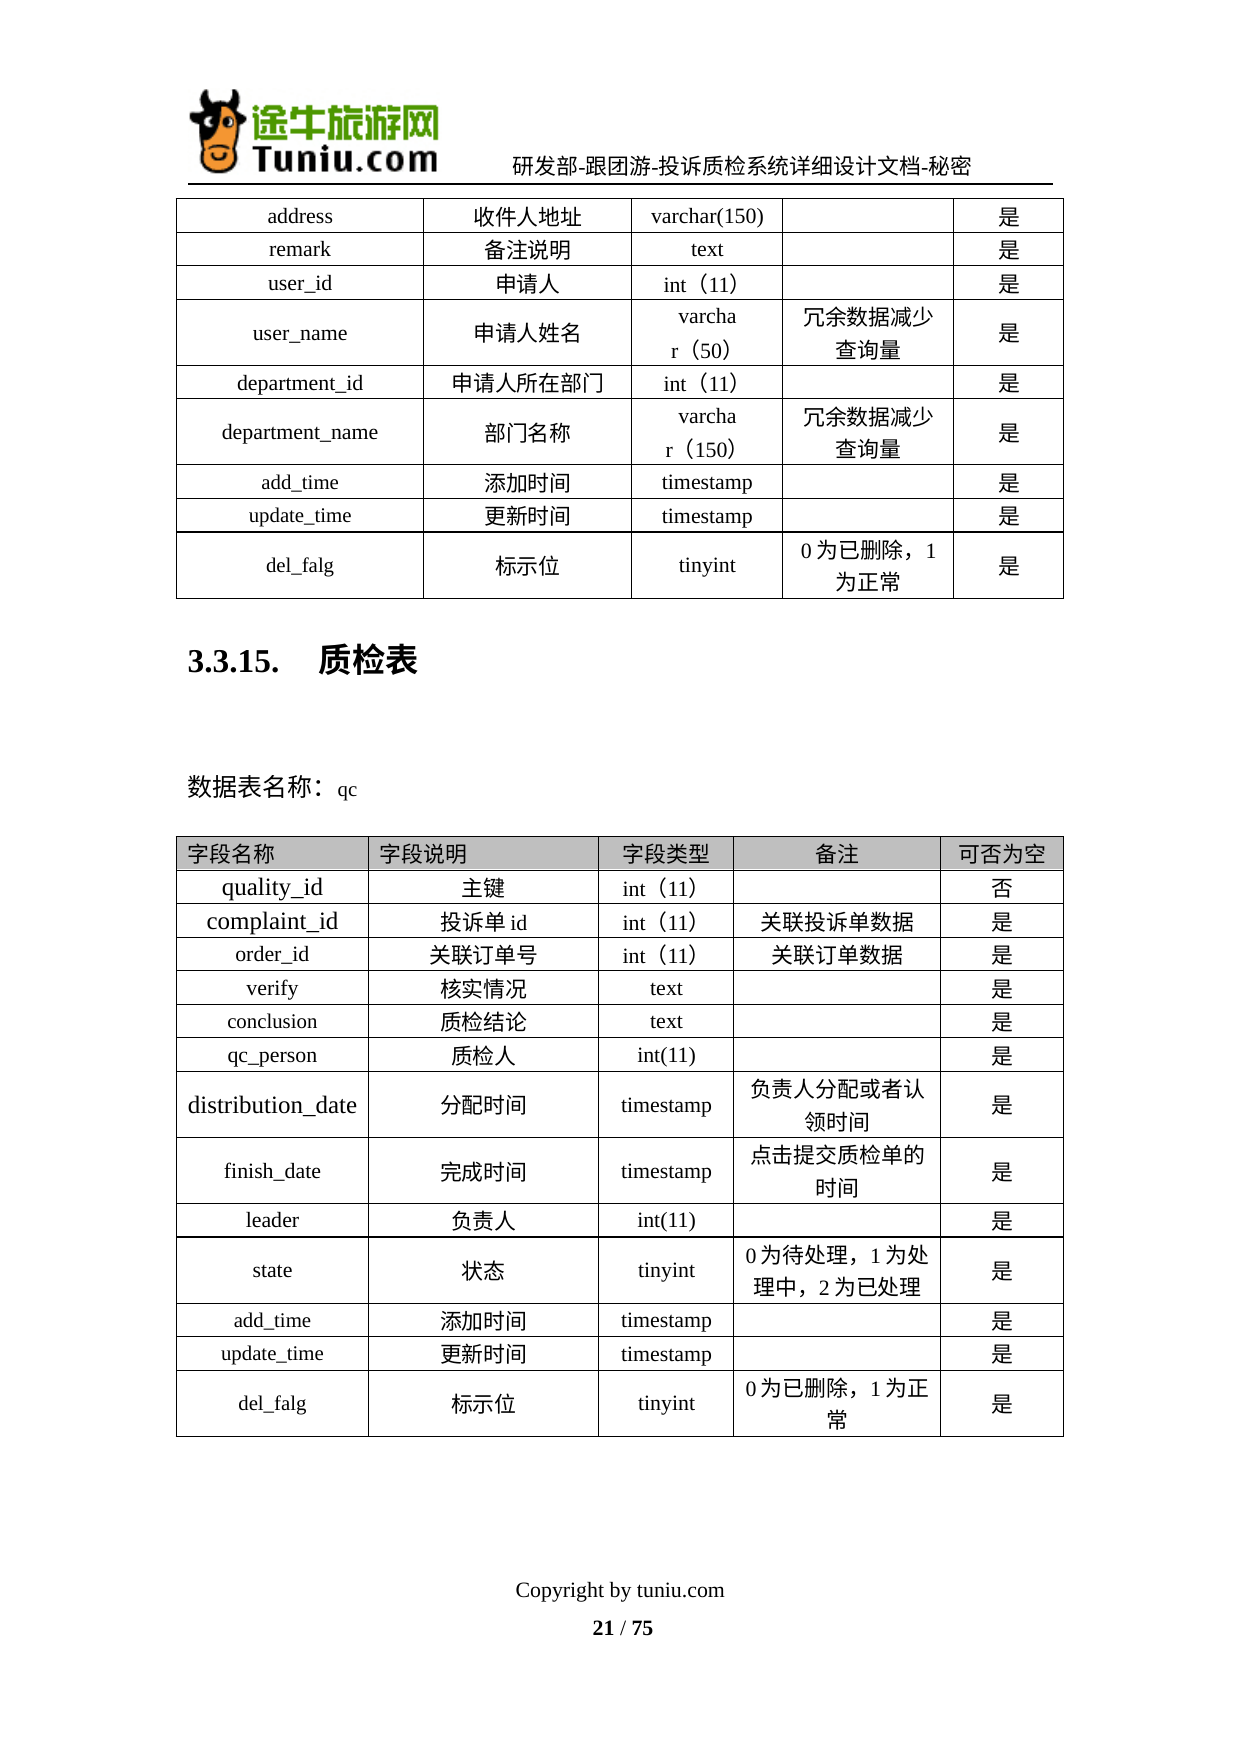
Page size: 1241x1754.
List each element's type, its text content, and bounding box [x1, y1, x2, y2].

table_header 备注 [734, 837, 940, 869]
table_cell 是 [941, 1005, 1063, 1037]
table_cell [783, 366, 953, 398]
table_cell 添加时间 [369, 1304, 598, 1336]
table_cell 投诉单id [369, 904, 598, 937]
table_cell 是 [954, 266, 1063, 299]
table_cell timestamp [632, 465, 782, 498]
table_header 字段说明 [369, 837, 598, 869]
table_cell 是 [941, 938, 1063, 970]
table_cell 是 [941, 1337, 1063, 1369]
table_cell order_id [177, 938, 368, 970]
table_cell int(11) [599, 1204, 733, 1236]
table_cell 分配时间 [369, 1072, 598, 1137]
table_cell 冗余数据减少查询量 [783, 300, 953, 365]
table_cell qc_person [177, 1038, 368, 1071]
subtitle 质检表 [187, 626, 1053, 691]
table_cell 0为已删除，1为正常 [734, 1371, 940, 1436]
table_cell 是 [941, 904, 1063, 937]
table_cell user_id [177, 266, 423, 299]
table_cell [734, 871, 940, 903]
picture [187, 88, 443, 175]
table_cell 状态 [369, 1238, 598, 1302]
table_cell 标示位 [424, 533, 631, 597]
table_cell quality_id [177, 871, 368, 903]
table_cell 完成时间 [369, 1138, 598, 1203]
table_cell distribution_date [177, 1072, 368, 1137]
table_cell 是 [941, 1238, 1063, 1302]
table_cell 是 [941, 1304, 1063, 1336]
table_cell conclusion [177, 1005, 368, 1037]
table_cell 点击提交质检单的时间 [734, 1138, 940, 1203]
table_cell remark [177, 233, 423, 265]
table_cell 添加时间 [424, 465, 631, 498]
table_cell 收件人地址 [424, 199, 631, 232]
table_cell state [177, 1238, 368, 1302]
table_cell [734, 1005, 940, 1037]
table_header 字段类型 [599, 837, 733, 869]
table_cell [734, 1304, 940, 1336]
table_cell 是 [941, 1138, 1063, 1203]
table_cell address [177, 199, 423, 232]
table_cell 申请人所在部门 [424, 366, 631, 398]
table_cell 是 [954, 300, 1063, 365]
table_cell del_falg [177, 1371, 368, 1436]
table_cell leader [177, 1204, 368, 1236]
table_cell 是 [954, 533, 1063, 597]
table_cell int（11） [599, 938, 733, 970]
table_cell 更新时间 [369, 1337, 598, 1369]
table_cell 申请人 [424, 266, 631, 299]
table_cell [783, 233, 953, 265]
table_cell 标示位 [369, 1371, 598, 1436]
table_cell update_time [177, 499, 423, 531]
table_cell 0为待处理，1为处理中，2为已处理 [734, 1238, 940, 1302]
table_cell 是 [941, 1072, 1063, 1137]
table_cell 关联订单号 [369, 938, 598, 970]
table_cell 主键 [369, 871, 598, 903]
table_cell complaint_id [177, 904, 368, 937]
table_cell 是 [941, 1371, 1063, 1436]
table_cell add_time [177, 465, 423, 498]
table_cell timestamp [599, 1138, 733, 1203]
table_cell tinyint [599, 1371, 733, 1436]
table_cell 核实情况 [369, 971, 598, 1004]
table_cell varchar（50） [632, 300, 782, 365]
table_cell 是 [941, 1038, 1063, 1071]
table_cell department_id [177, 366, 423, 398]
table_cell int（11） [632, 266, 782, 299]
table_cell 否 [941, 871, 1063, 903]
table_cell 是 [954, 499, 1063, 531]
table_cell int（11） [599, 871, 733, 903]
table_cell user_name [177, 300, 423, 365]
table_cell [783, 465, 953, 498]
table_cell 关联投诉单数据 [734, 904, 940, 937]
table_cell add_time [177, 1304, 368, 1336]
table_cell finish_date [177, 1138, 368, 1203]
table_cell 是 [954, 366, 1063, 398]
table_cell 是 [954, 399, 1063, 464]
table_cell del_falg [177, 533, 423, 597]
table_cell 是 [954, 199, 1063, 232]
table_cell timestamp [599, 1304, 733, 1336]
table_header 可否为空 [941, 837, 1063, 869]
table_cell 质检结论 [369, 1005, 598, 1037]
table_cell 是 [954, 233, 1063, 265]
table_cell [734, 971, 940, 1004]
table_header 字段名称 [177, 837, 368, 869]
table_cell text [599, 1005, 733, 1037]
table_cell text [632, 233, 782, 265]
table_cell [783, 266, 953, 299]
table_cell 更新时间 [424, 499, 631, 531]
table_cell int(11) [599, 1038, 733, 1071]
table_cell timestamp [599, 1072, 733, 1137]
table_cell 0为已删除，1为正常 [783, 533, 953, 597]
table_cell verify [177, 971, 368, 1004]
text 数据表名称：qc [187, 753, 1053, 818]
table_cell 是 [941, 971, 1063, 1004]
table_cell text [599, 971, 733, 1004]
table_cell [783, 499, 953, 531]
table_cell 冗余数据减少查询量 [783, 399, 953, 464]
table_cell tinyint [632, 533, 782, 597]
table_cell tinyint [599, 1238, 733, 1302]
table_cell 是 [954, 465, 1063, 498]
table_cell 是 [941, 1204, 1063, 1236]
table_cell 质检人 [369, 1038, 598, 1071]
table_cell 负责人分配或者认领时间 [734, 1072, 940, 1137]
table_cell int（11） [599, 904, 733, 937]
table_cell 备注说明 [424, 233, 631, 265]
table_cell [734, 1038, 940, 1071]
table_cell 关联订单数据 [734, 938, 940, 970]
table_cell [734, 1204, 940, 1236]
table_cell int（11） [632, 366, 782, 398]
table_cell timestamp [632, 499, 782, 531]
table_cell department_name [177, 399, 423, 464]
table_cell update_time [177, 1337, 368, 1369]
table_cell varchar（150） [632, 399, 782, 464]
table_cell 申请人姓名 [424, 300, 631, 365]
table_cell [783, 199, 953, 232]
table_cell timestamp [599, 1337, 733, 1369]
table_cell 部门名称 [424, 399, 631, 464]
table_cell 负责人 [369, 1204, 598, 1236]
table_cell [734, 1337, 940, 1369]
table_cell varchar(150) [632, 199, 782, 232]
